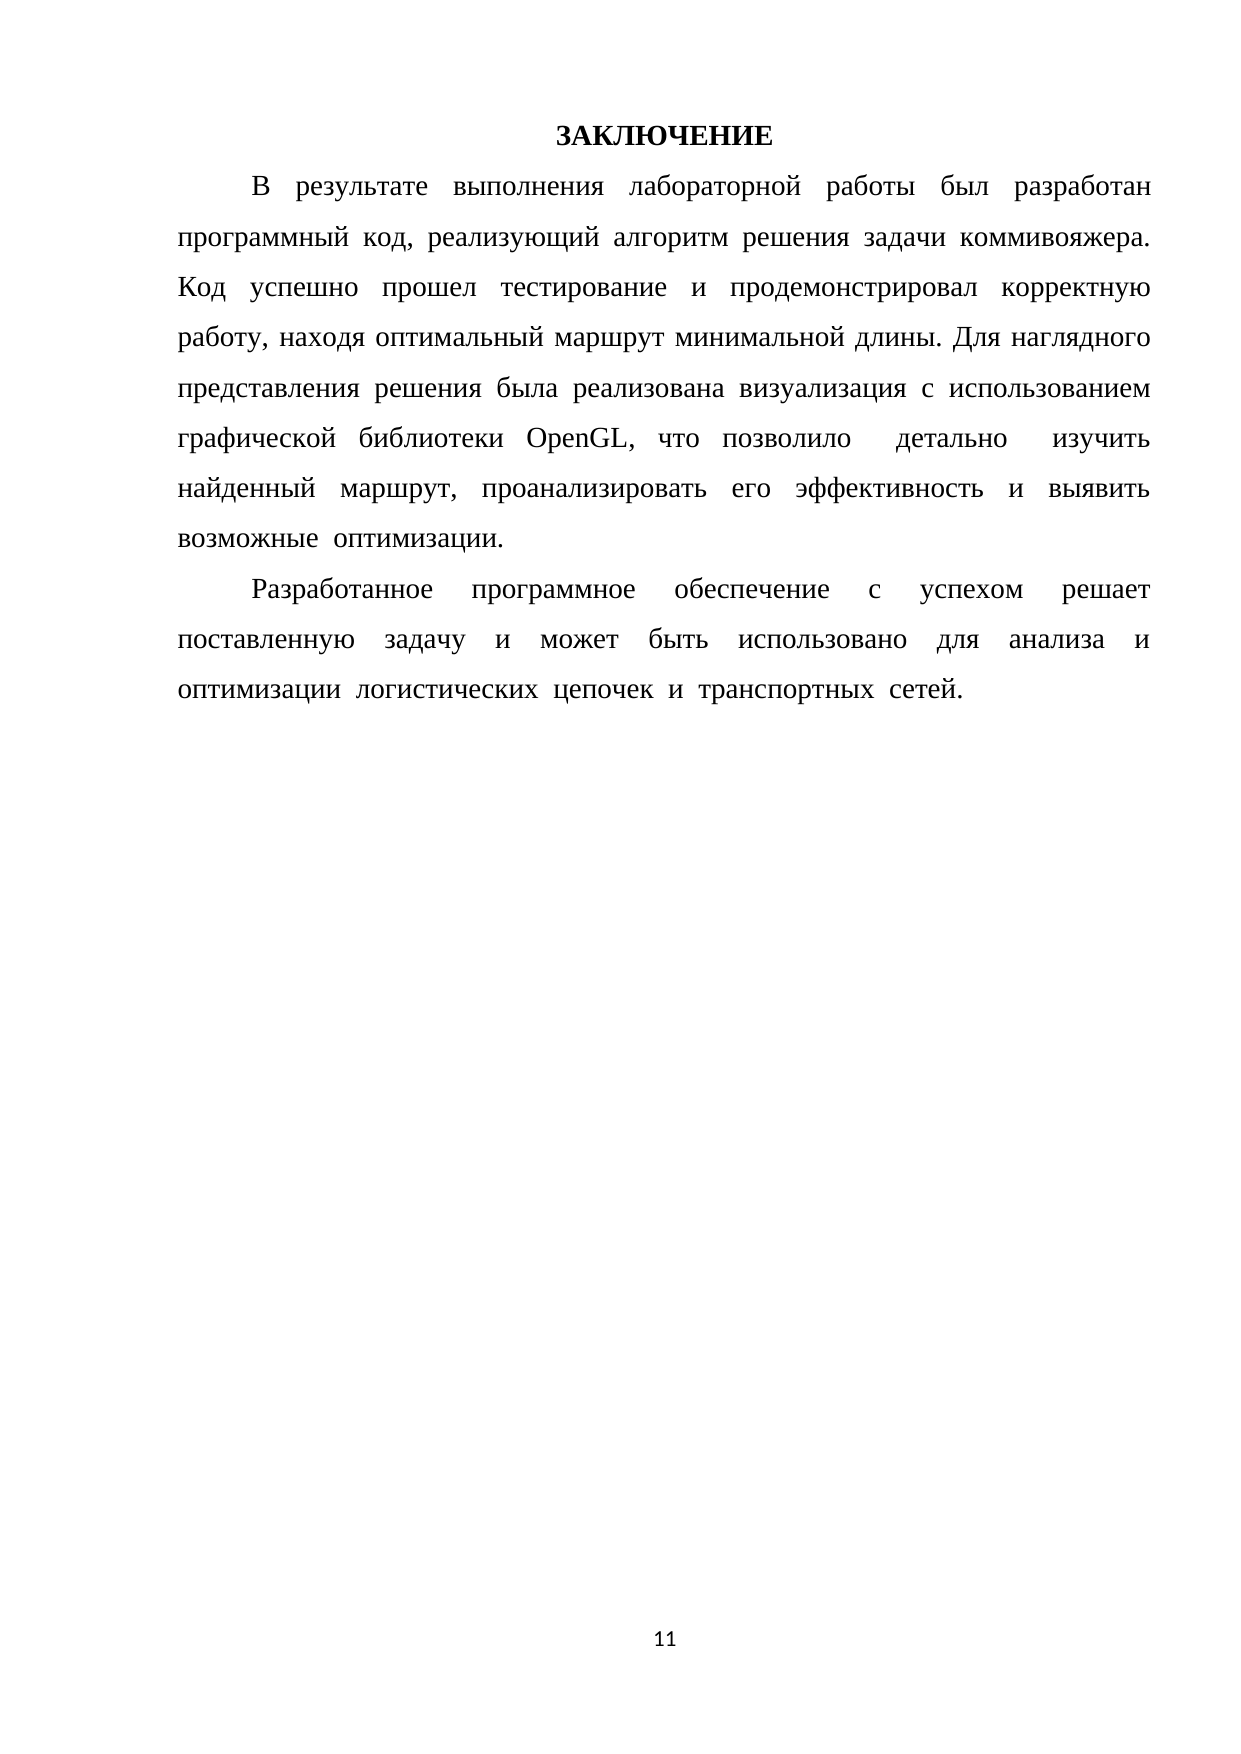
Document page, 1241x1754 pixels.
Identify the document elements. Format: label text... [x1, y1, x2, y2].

subtitle ЗАКЛЮЧЕНИЕ [177, 118, 1152, 152]
text В результате выполнения лабораторной работы был разработан программный код, реализующий алгоритм решения задачи коммивояжера. Код успешно прошел тестирование и продемонстрировал корректную работу, находя оптимальный маршрут минимальной длины. Для наглядного представления решения была реализована визуализация с использованием графической библиотеки OpenGL, что позволило детально изучить найденный маршрут, проанализировать его эффективность и выявить возможные оптимизации. [177, 168, 1152, 554]
text Разработанное программное обеспечение с успехом решает поставленную задачу и может быть использовано для анализа и оптимизации логистических цепочек и транспортных сетей. [177, 571, 1152, 705]
